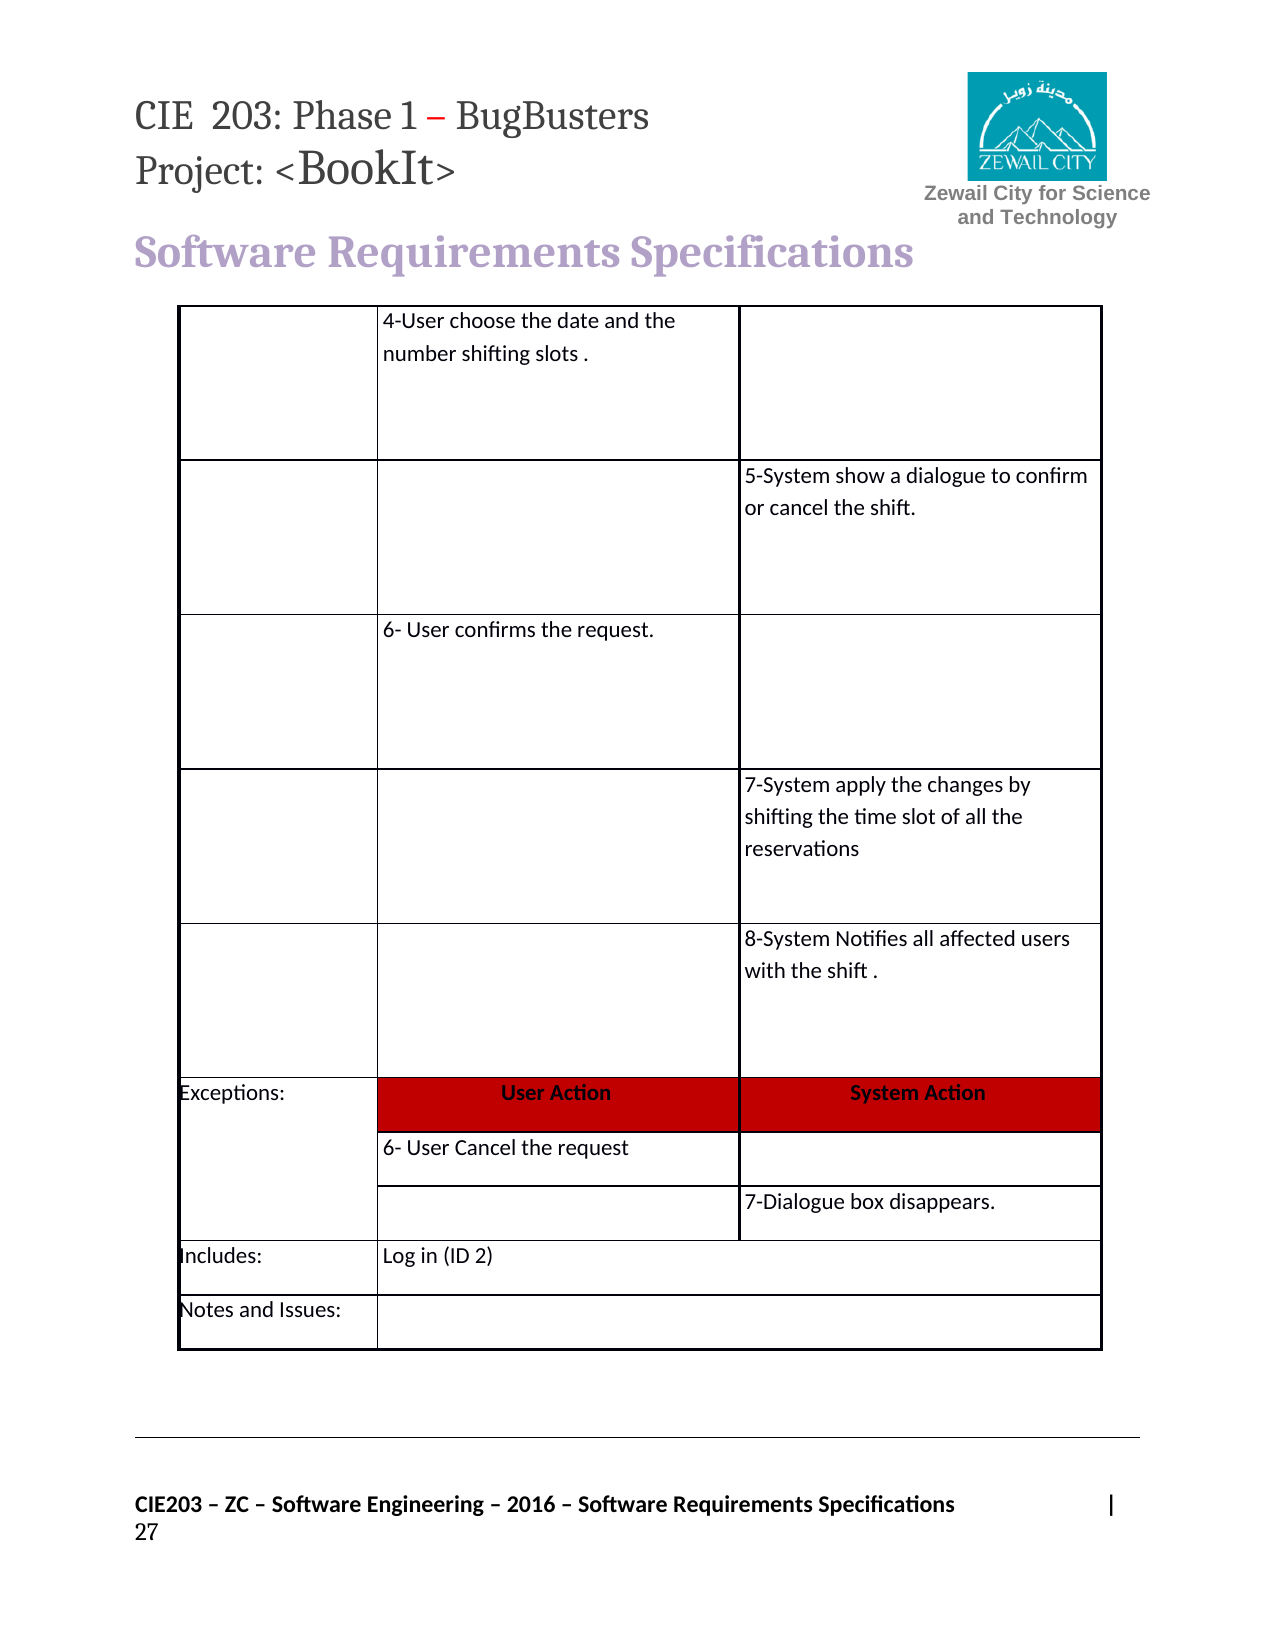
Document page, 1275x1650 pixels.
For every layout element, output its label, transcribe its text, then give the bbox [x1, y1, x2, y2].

table_cell [181, 307, 377, 459]
table_cell [181, 924, 377, 1077]
table_cell 8-System Notifies all affected users with the shift . [741, 924, 1100, 1077]
table_cell 7-Dialogue box disappears. [741, 1187, 1100, 1240]
table_cell Notes and Issues: [181, 1296, 377, 1348]
picture [967, 72, 1107, 181]
table_cell 4-User choose the date and the number shifting slots . [378, 307, 738, 459]
table_cell System Action [741, 1078, 1100, 1131]
table_cell [741, 1133, 1100, 1185]
table_cell [378, 1296, 1100, 1348]
table_cell [741, 307, 1100, 459]
table_cell Exceptions: [181, 1078, 377, 1240]
table_cell [378, 770, 738, 922]
table_cell 6- User Cancel the request [378, 1133, 738, 1185]
table_cell [181, 770, 377, 922]
table_cell Log in (ID 2) [378, 1241, 1100, 1294]
table_cell [378, 924, 738, 1077]
table_cell [741, 615, 1100, 768]
table_cell [378, 1187, 738, 1240]
table_cell [378, 461, 738, 614]
table_cell 5-System show a dialogue to confirm or cancel the shift. [741, 461, 1100, 614]
table_cell 7-System apply the changes by shifting the time slot of all the reservations [741, 770, 1100, 922]
table_cell 6- User confirms the request. [378, 615, 738, 768]
table_cell Includes: [181, 1241, 377, 1294]
table_cell User Action [378, 1078, 738, 1131]
table_cell [181, 461, 377, 614]
table_cell [181, 615, 377, 768]
